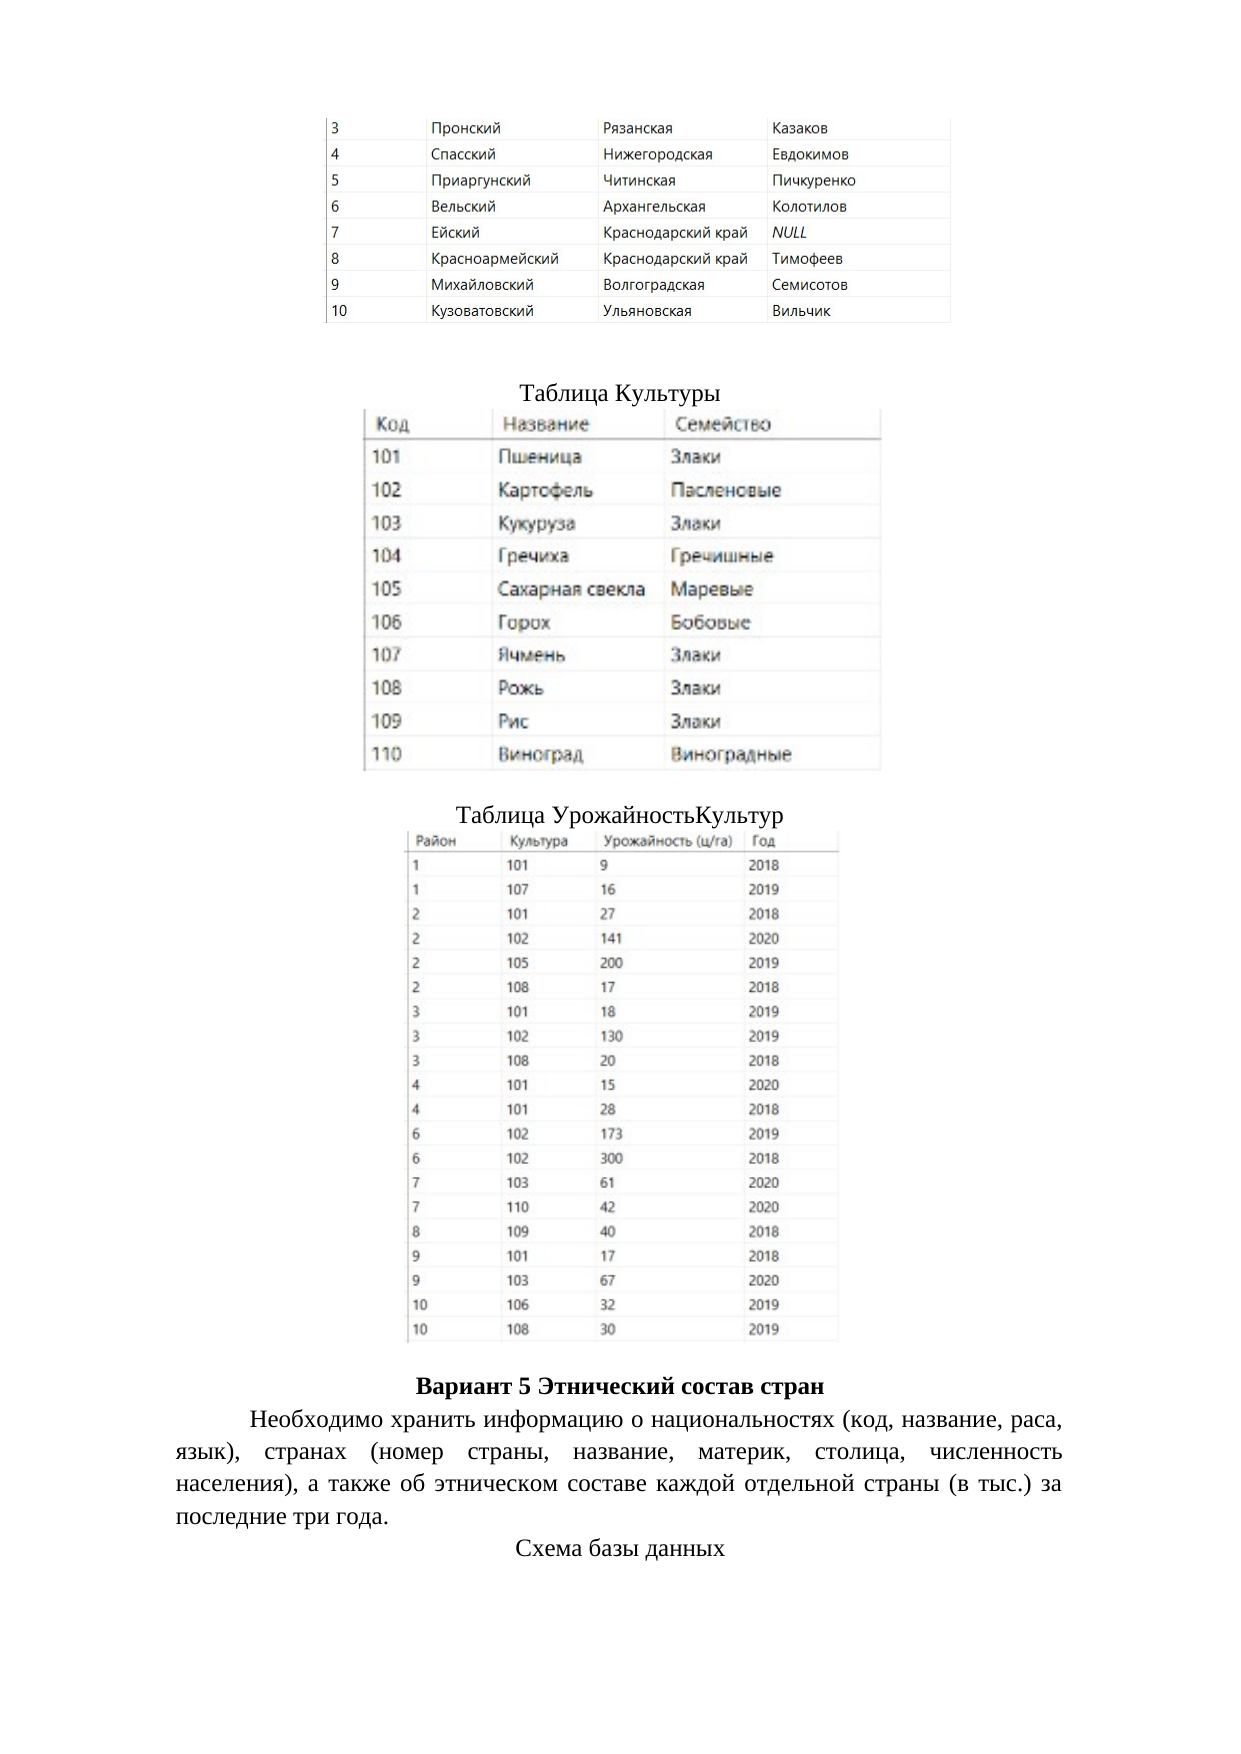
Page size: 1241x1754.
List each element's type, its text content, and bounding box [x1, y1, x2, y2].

text Необходимо хранить информацию о национальностях (код, название, раса, язык), странах (номер страны, название, материк, столица, численность населения), а также об этническом составе каждой отдельной страны (в тыс.) за последние три года. [176, 1404, 1063, 1529]
text Таблица Культуры [177, 378, 1063, 407]
text Таблица УрожайностьКультур [177, 800, 1062, 829]
text Схема базы данных [177, 1533, 1063, 1562]
picture [323, 118, 954, 323]
picture [403, 831, 842, 1343]
subtitle Вариант 5 Этнический состав стран [177, 1371, 1063, 1399]
picture [362, 409, 882, 771]
